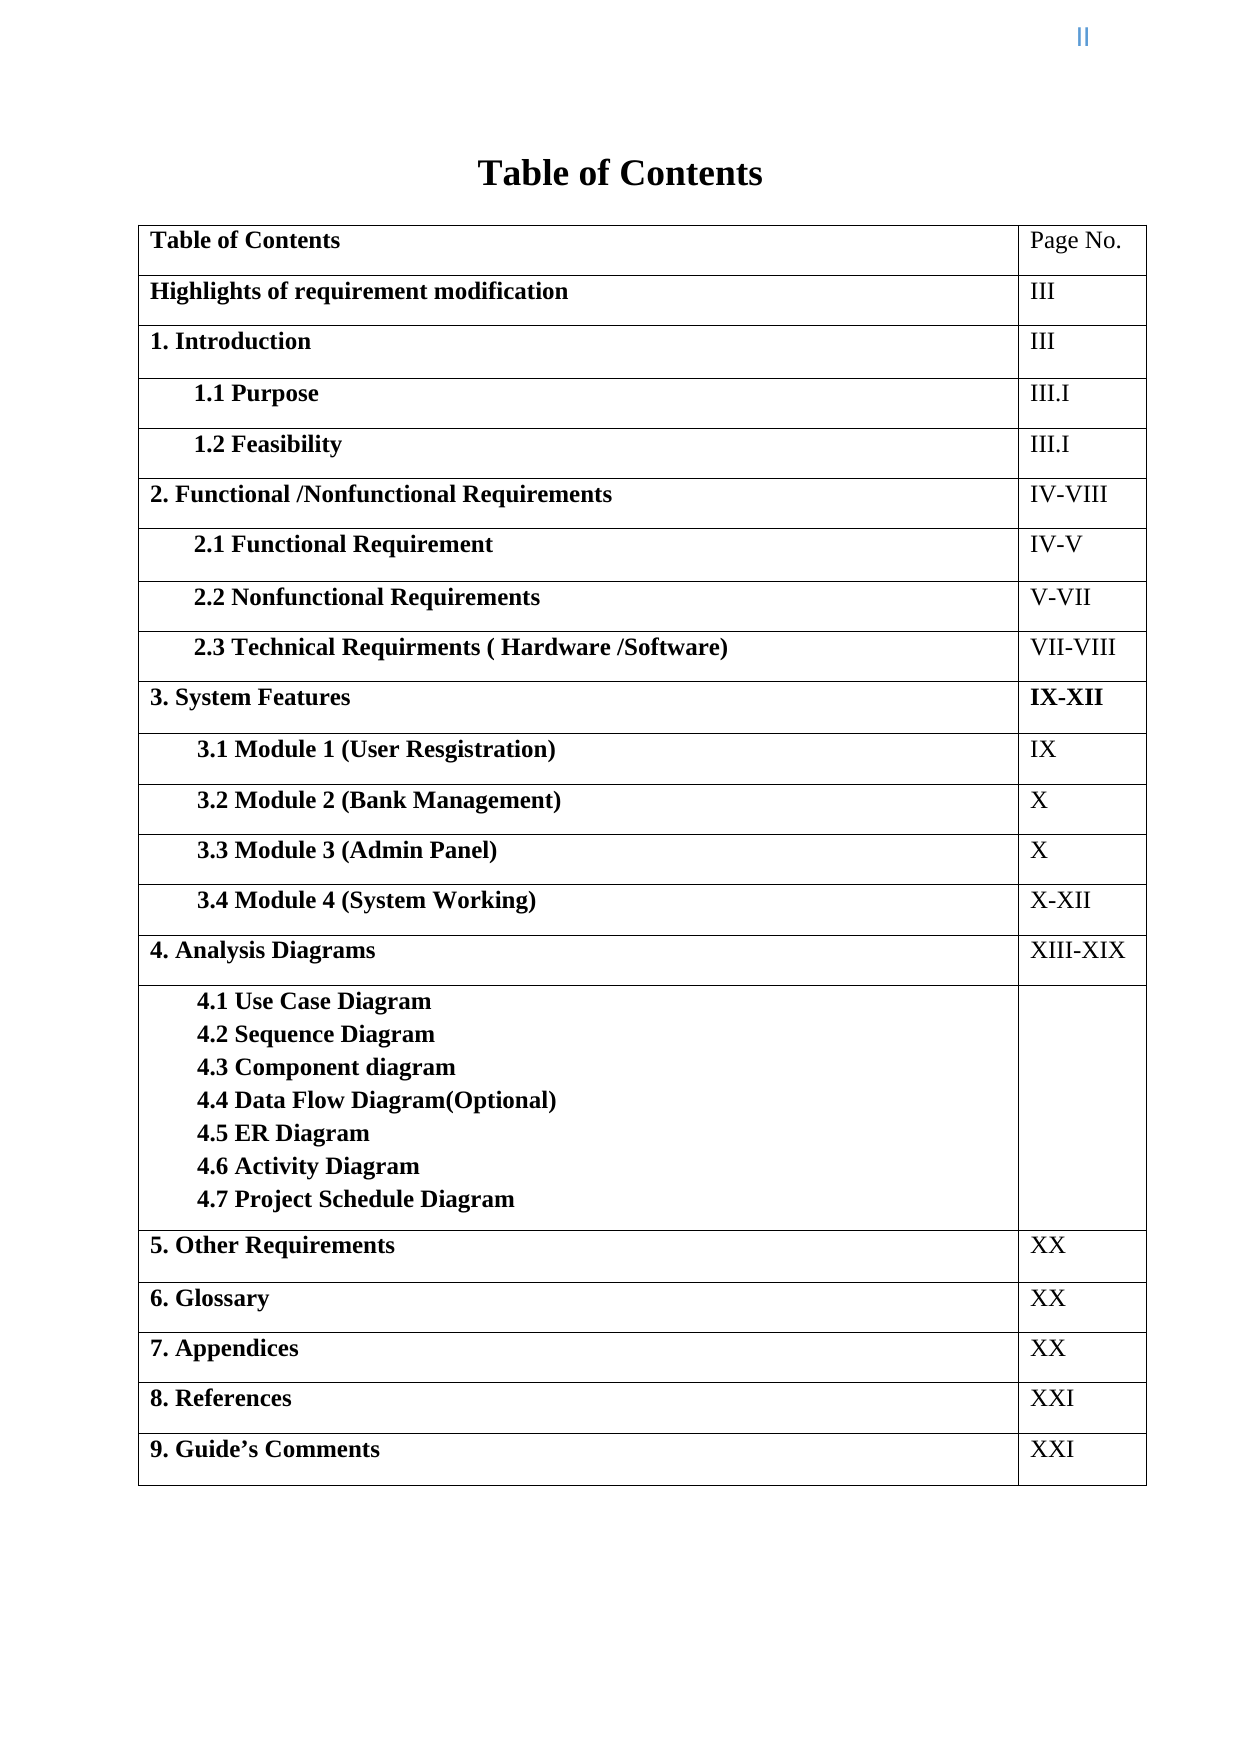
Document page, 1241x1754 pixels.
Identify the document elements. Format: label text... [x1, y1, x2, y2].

table_cell 2. Functional /Nonfunctional Requirements [139, 479, 1018, 528]
table_header Page No. [1019, 226, 1146, 275]
table_cell 3. System Features [139, 682, 1018, 733]
table_cell 6. Glossary [139, 1283, 1018, 1332]
table_cell X [1019, 835, 1146, 884]
table_cell III [1019, 326, 1146, 377]
table_cell III.I [1019, 379, 1146, 428]
table_cell X [1019, 785, 1146, 834]
table_cell 3.4 Module 4 (System Working) [139, 885, 1018, 934]
table_cell III.I [1019, 429, 1146, 478]
text Table of Contents [150, 150, 1090, 193]
table_cell IX-XII [1019, 682, 1146, 733]
table_cell XX [1019, 1283, 1146, 1332]
table_cell IX [1019, 734, 1146, 784]
table_cell 4.1 Use Case Diagram 4.2 Sequence Diagram 4.3 Component diagram 4.4 Data Flow Diagram(Optional) 4.5 ER Diagram 4.6 Activity Diagram 4.7 Project Schedule Diagram [139, 986, 1018, 1229]
table_cell IV-VIII [1019, 479, 1146, 528]
table_cell 5. Other Requirements [139, 1231, 1018, 1282]
table_cell V-VII [1019, 582, 1146, 631]
table_cell 4. Analysis Diagrams [139, 936, 1018, 985]
table_cell Highlights of requirement modification [139, 276, 1018, 325]
table_cell 2.3 Technical Requirments ( Hardware /Software) [139, 632, 1018, 681]
table_cell XXI [1019, 1434, 1146, 1485]
table_cell 3.3 Module 3 (Admin Panel) [139, 835, 1018, 884]
table_header Table of Contents [139, 226, 1018, 275]
table_cell 1. Introduction [139, 326, 1018, 377]
table_cell 9. Guide’s Comments [139, 1434, 1018, 1485]
table_cell [1019, 986, 1146, 1229]
table_cell XX [1019, 1333, 1146, 1382]
table_cell 2.1 Functional Requirement [139, 529, 1018, 581]
table_cell XX [1019, 1231, 1146, 1282]
table_cell 3.1 Module 1 (User Resgistration) [139, 734, 1018, 784]
table_cell III [1019, 276, 1146, 325]
table_cell 1.1 Purpose [139, 379, 1018, 428]
table_cell XXI [1019, 1383, 1146, 1433]
table_cell VII-VIII [1019, 632, 1146, 681]
table_cell IV-V [1019, 529, 1146, 581]
table_cell X-XII [1019, 885, 1146, 934]
table_cell 3.2 Module 2 (Bank Management) [139, 785, 1018, 834]
table_cell XIII-XIX [1019, 936, 1146, 985]
table_cell 2.2 Nonfunctional Requirements [139, 582, 1018, 631]
table_cell 1.2 Feasibility [139, 429, 1018, 478]
table_cell 8. References [139, 1383, 1018, 1433]
table_cell 7. Appendices [139, 1333, 1018, 1382]
